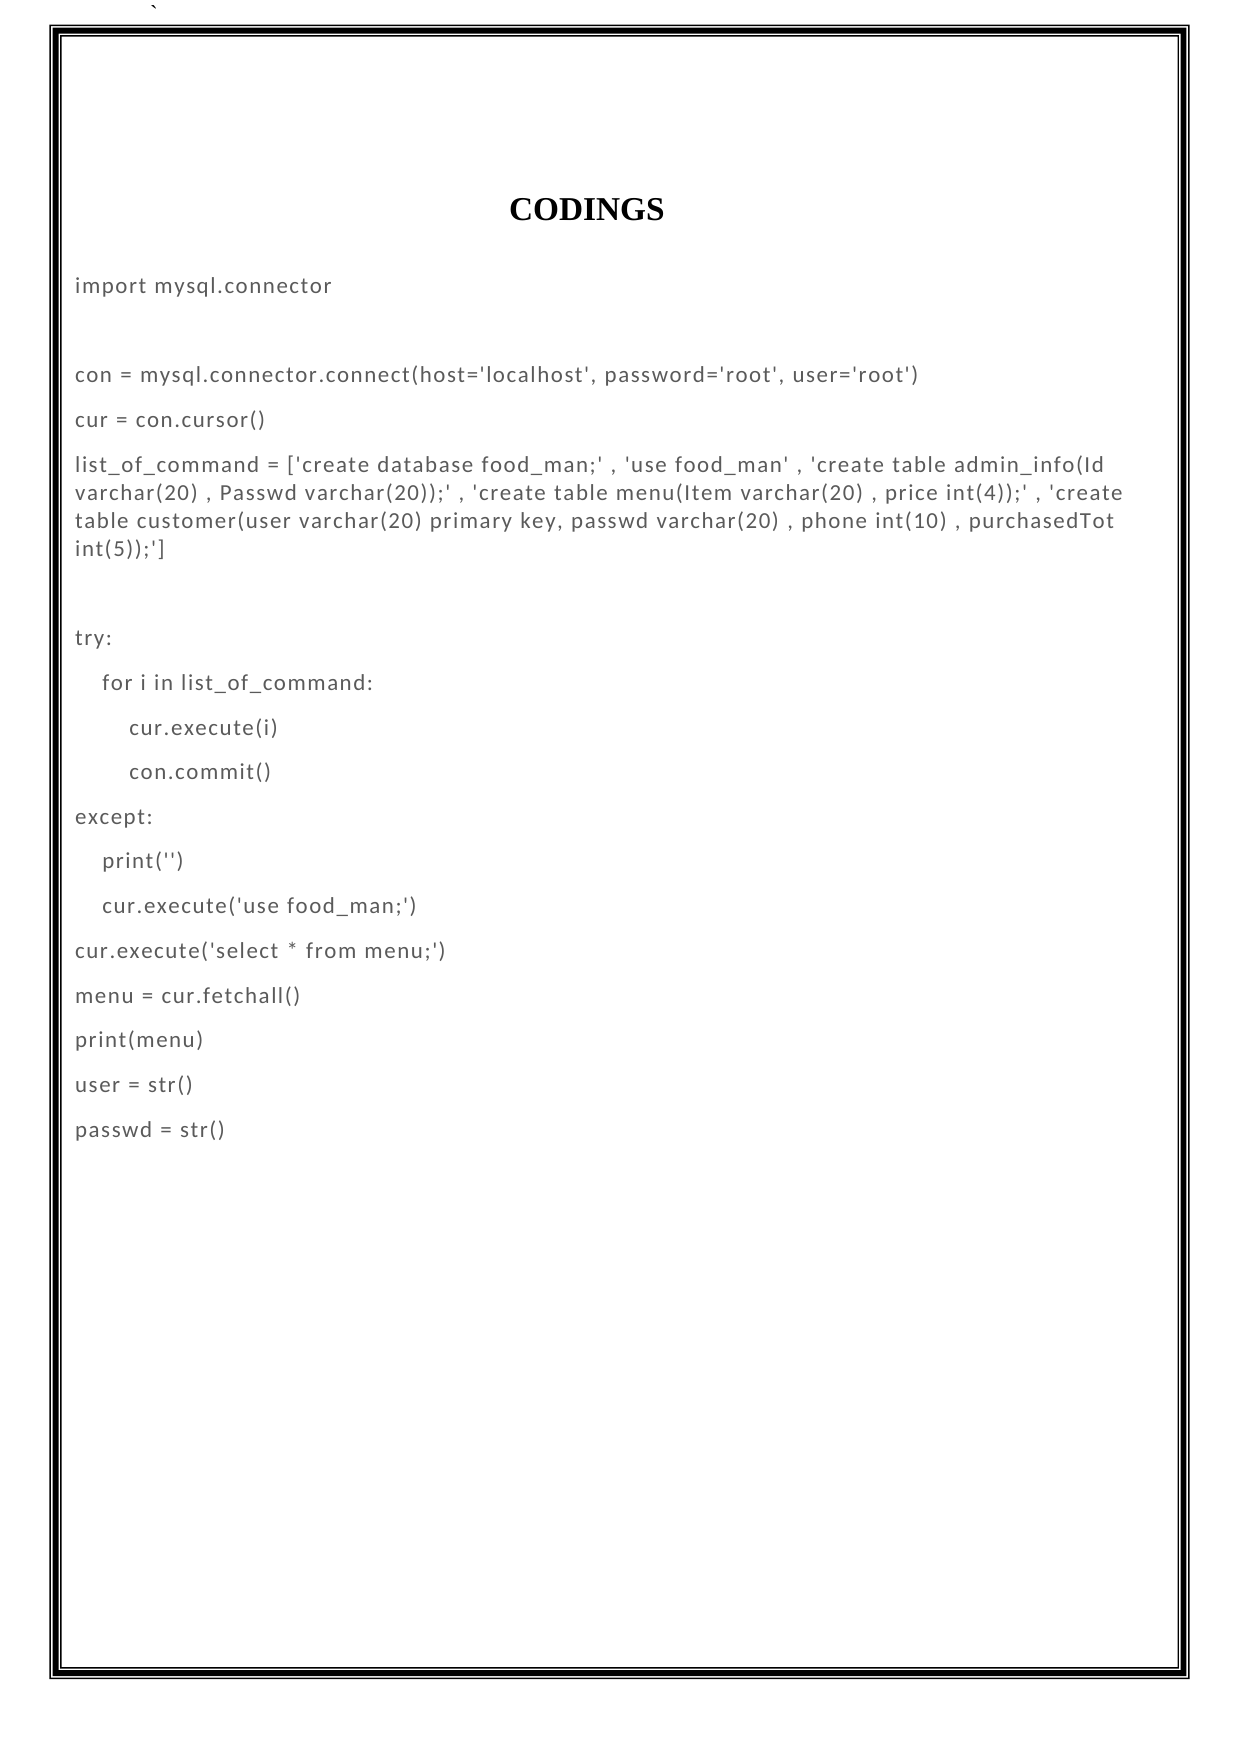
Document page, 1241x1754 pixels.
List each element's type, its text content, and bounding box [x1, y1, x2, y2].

subtitle passwd = str() [75, 1115, 1165, 1143]
subtitle cur.execute('use food_man;') [75, 891, 1165, 919]
subtitle cur = con.cursor() [75, 405, 1165, 433]
text CODINGS [159, 189, 1014, 228]
subtitle cur.execute('select * from menu;') [75, 936, 1165, 964]
subtitle con.commit() [75, 757, 1165, 785]
subtitle con = mysql.connector.connect(host='localhost', password='root', user='root') [75, 360, 1165, 388]
subtitle except: [75, 802, 1165, 830]
subtitle for i in list_of_command: [75, 668, 1165, 696]
subtitle import mysql.connector [75, 271, 1165, 299]
subtitle user = str() [75, 1070, 1165, 1098]
subtitle print('') [75, 847, 1165, 875]
subtitle list_of_command = ['create database food_man;' , 'use food_man' , 'create table admin_info(Id varchar(20) , Passwd varchar(20));' , 'create table menu(Item varchar(20) , price int(4));' , 'create table customer(user varchar(20) primary key, passwd varchar(20) , phone int(10) , purchasedTot int(5));'] [75, 450, 1165, 562]
subtitle cur.execute(i) [75, 713, 1165, 741]
subtitle try: [75, 623, 1165, 651]
subtitle menu = cur.fetchall() [75, 981, 1165, 1009]
subtitle print(menu) [75, 1025, 1165, 1053]
